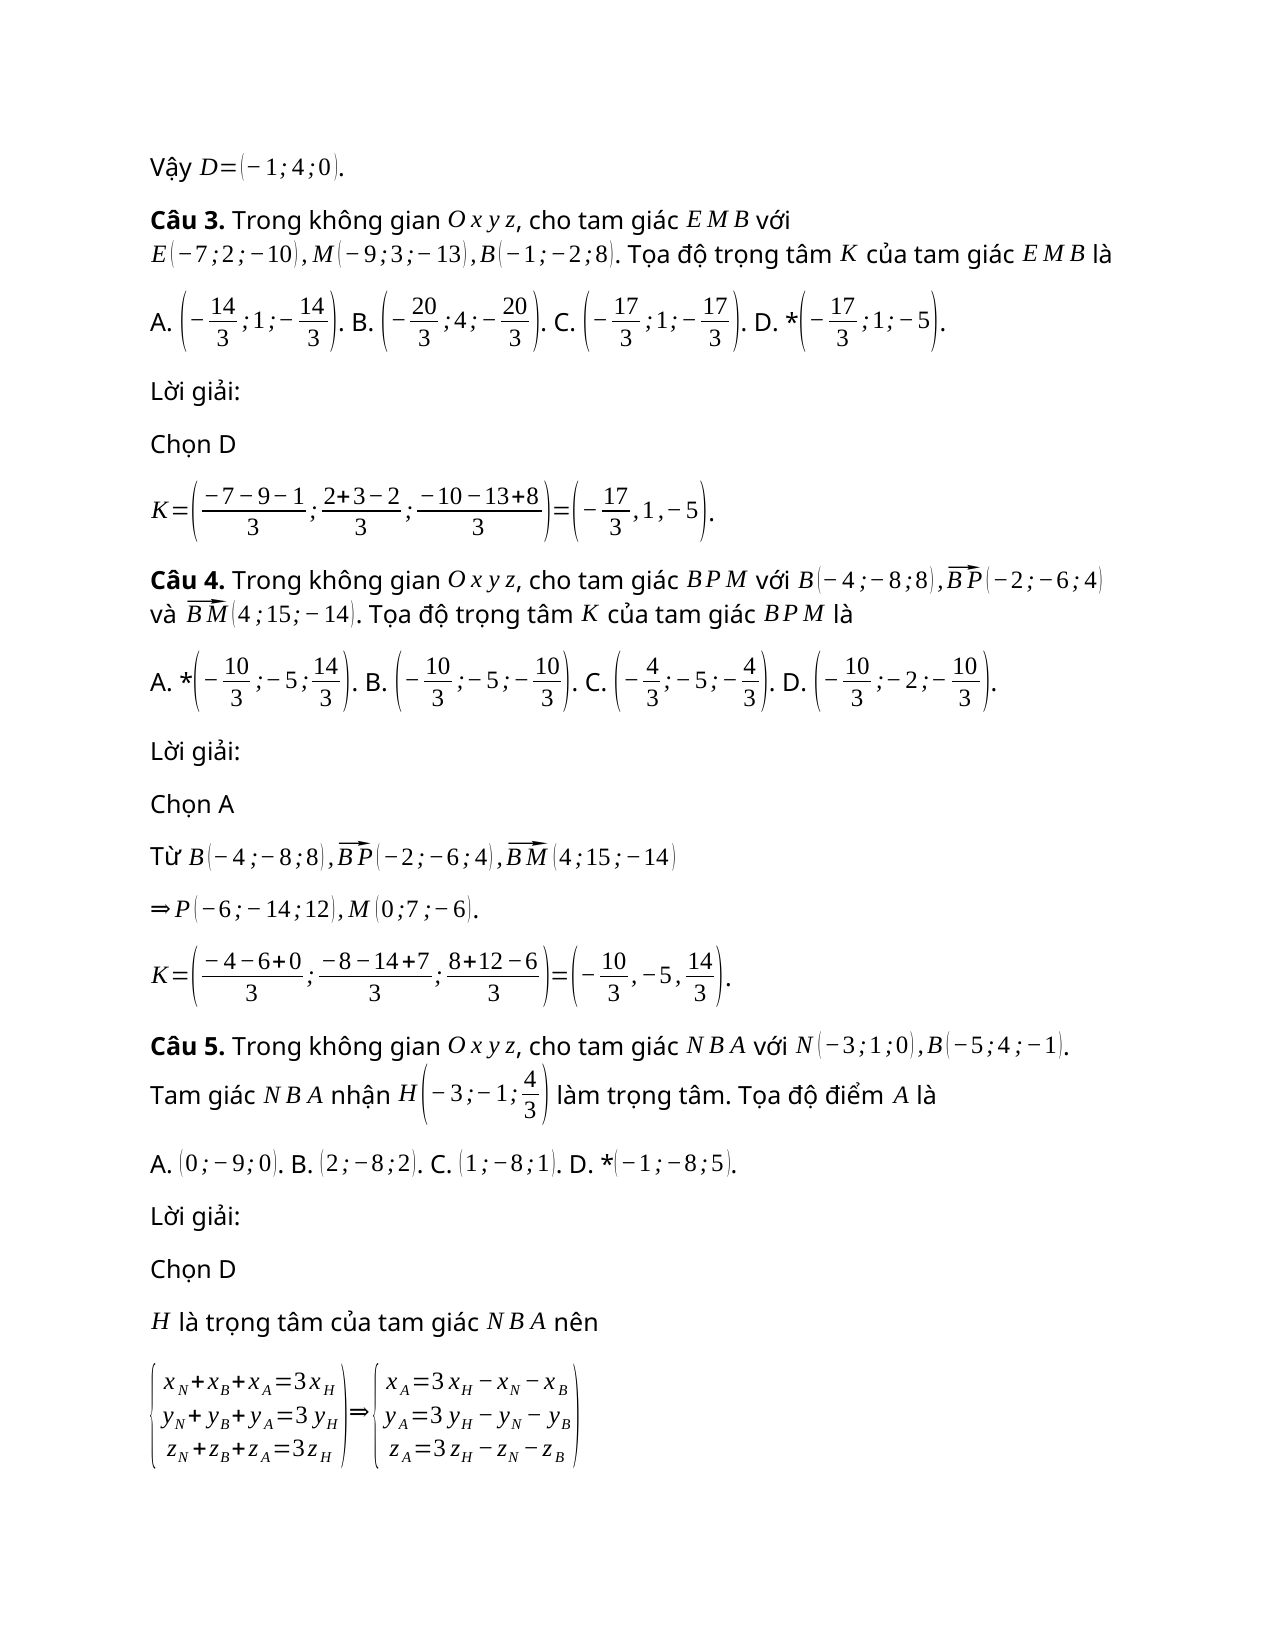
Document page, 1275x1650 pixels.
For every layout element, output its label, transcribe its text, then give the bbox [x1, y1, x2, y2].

text . [150, 479, 1125, 544]
text Câu 5. Trong không gian , cho tam giác với . Tam giác nhận làm trọng tâm. Tọa độ điểm là [150, 1028, 1125, 1127]
text A. *. B. . C. . D. . [150, 650, 1125, 715]
text Lời giải: [150, 373, 1125, 407]
text A. . B. . C. . D. *. [150, 290, 1125, 355]
text Chọn D [150, 1252, 1125, 1286]
text Lời giải: [150, 1199, 1125, 1233]
text A. . B. . C. . D. *. [150, 1146, 1125, 1180]
text Chọn A [150, 786, 1125, 820]
text Câu 3. Trong không gian , cho tam giác với . Tọa độ trọng tâm của tam giác là [150, 203, 1125, 271]
text Từ [150, 839, 1125, 873]
text . [150, 945, 1125, 1010]
text Vậy . [150, 150, 1125, 184]
text Lời giải: [150, 733, 1125, 767]
text Chọn D [150, 426, 1125, 460]
text Câu 4. Trong không gian , cho tam giác với và . Tọa độ trọng tâm của tam giác là [150, 563, 1125, 631]
text . [150, 892, 1125, 926]
text là trọng tâm của tam giác nên [150, 1305, 1125, 1339]
